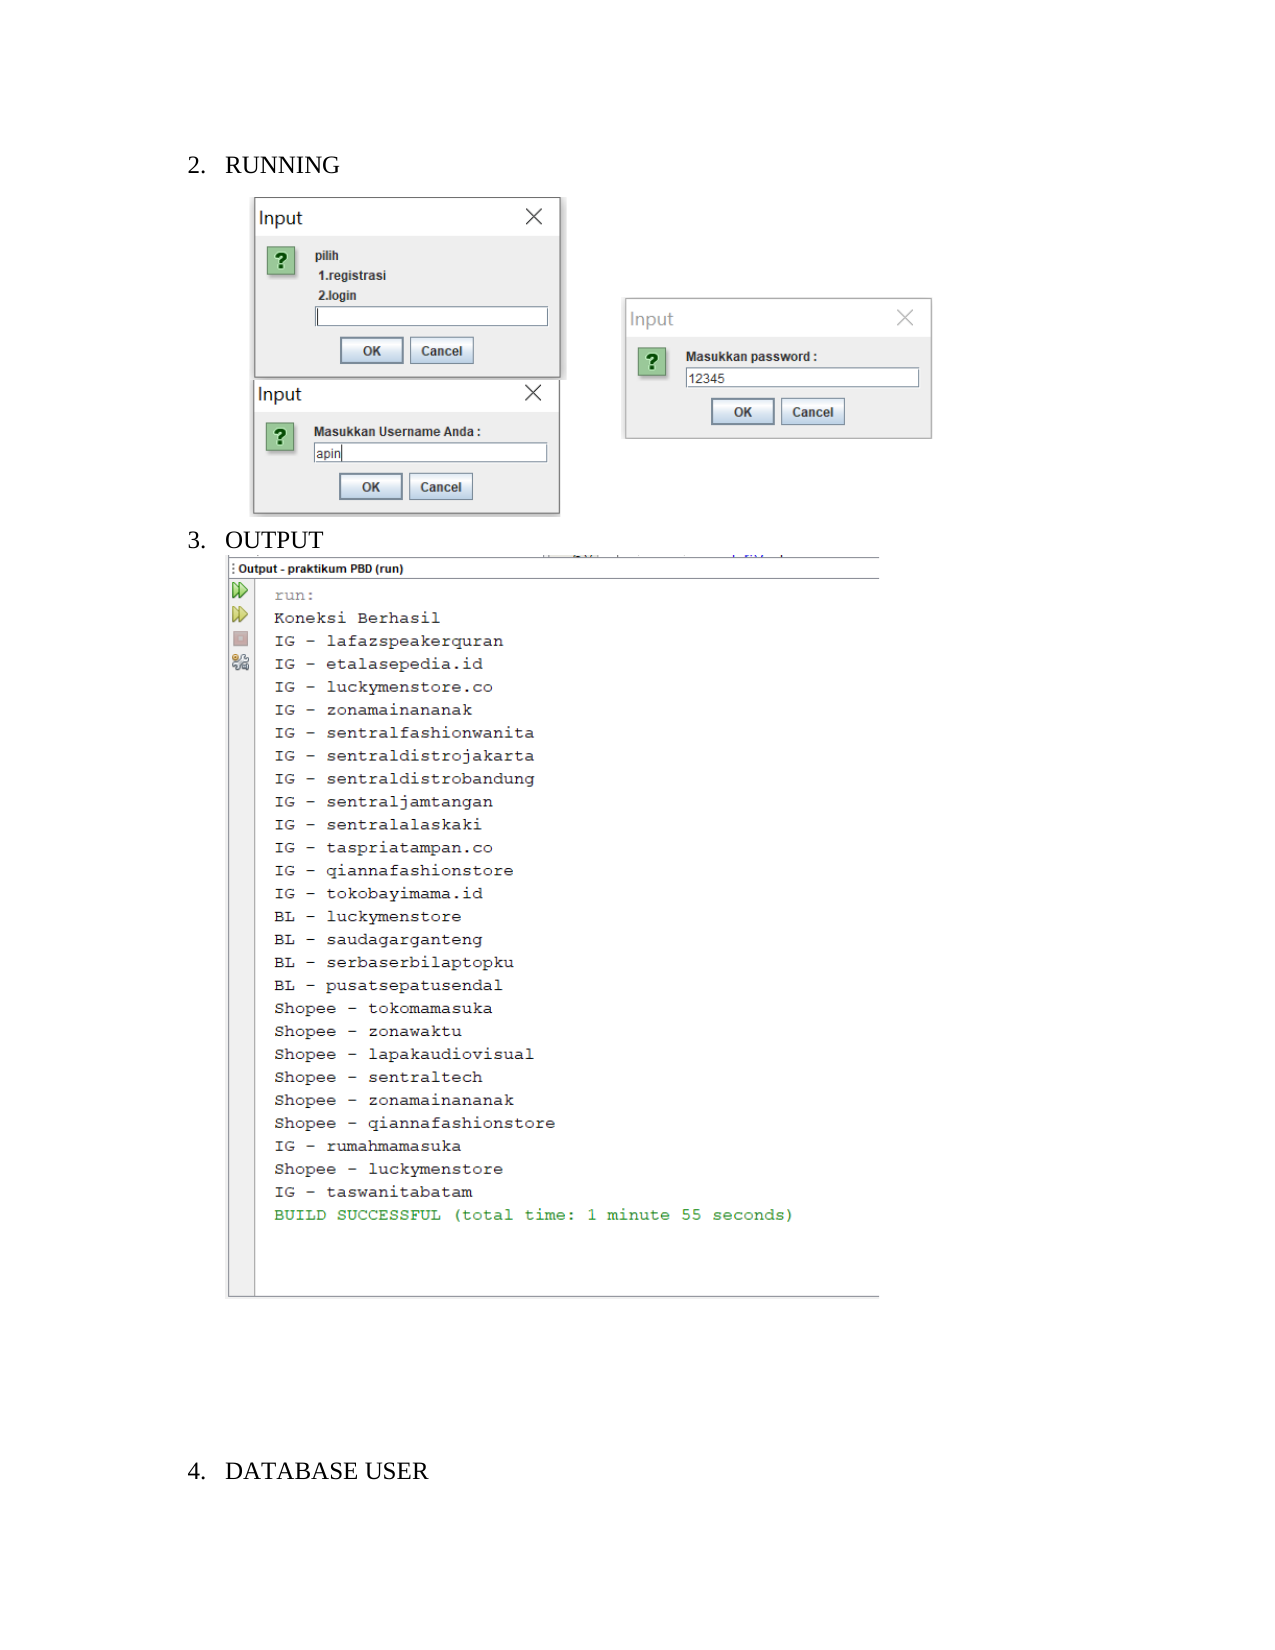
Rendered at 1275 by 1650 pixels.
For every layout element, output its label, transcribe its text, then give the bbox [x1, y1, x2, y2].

list OUTPUT [187, 525, 1125, 553]
picture [225, 555, 880, 1299]
picture [247, 197, 566, 517]
list DATABASE USER [187, 1456, 1125, 1485]
picture [619, 297, 933, 438]
list RUNNING [187, 150, 1125, 179]
